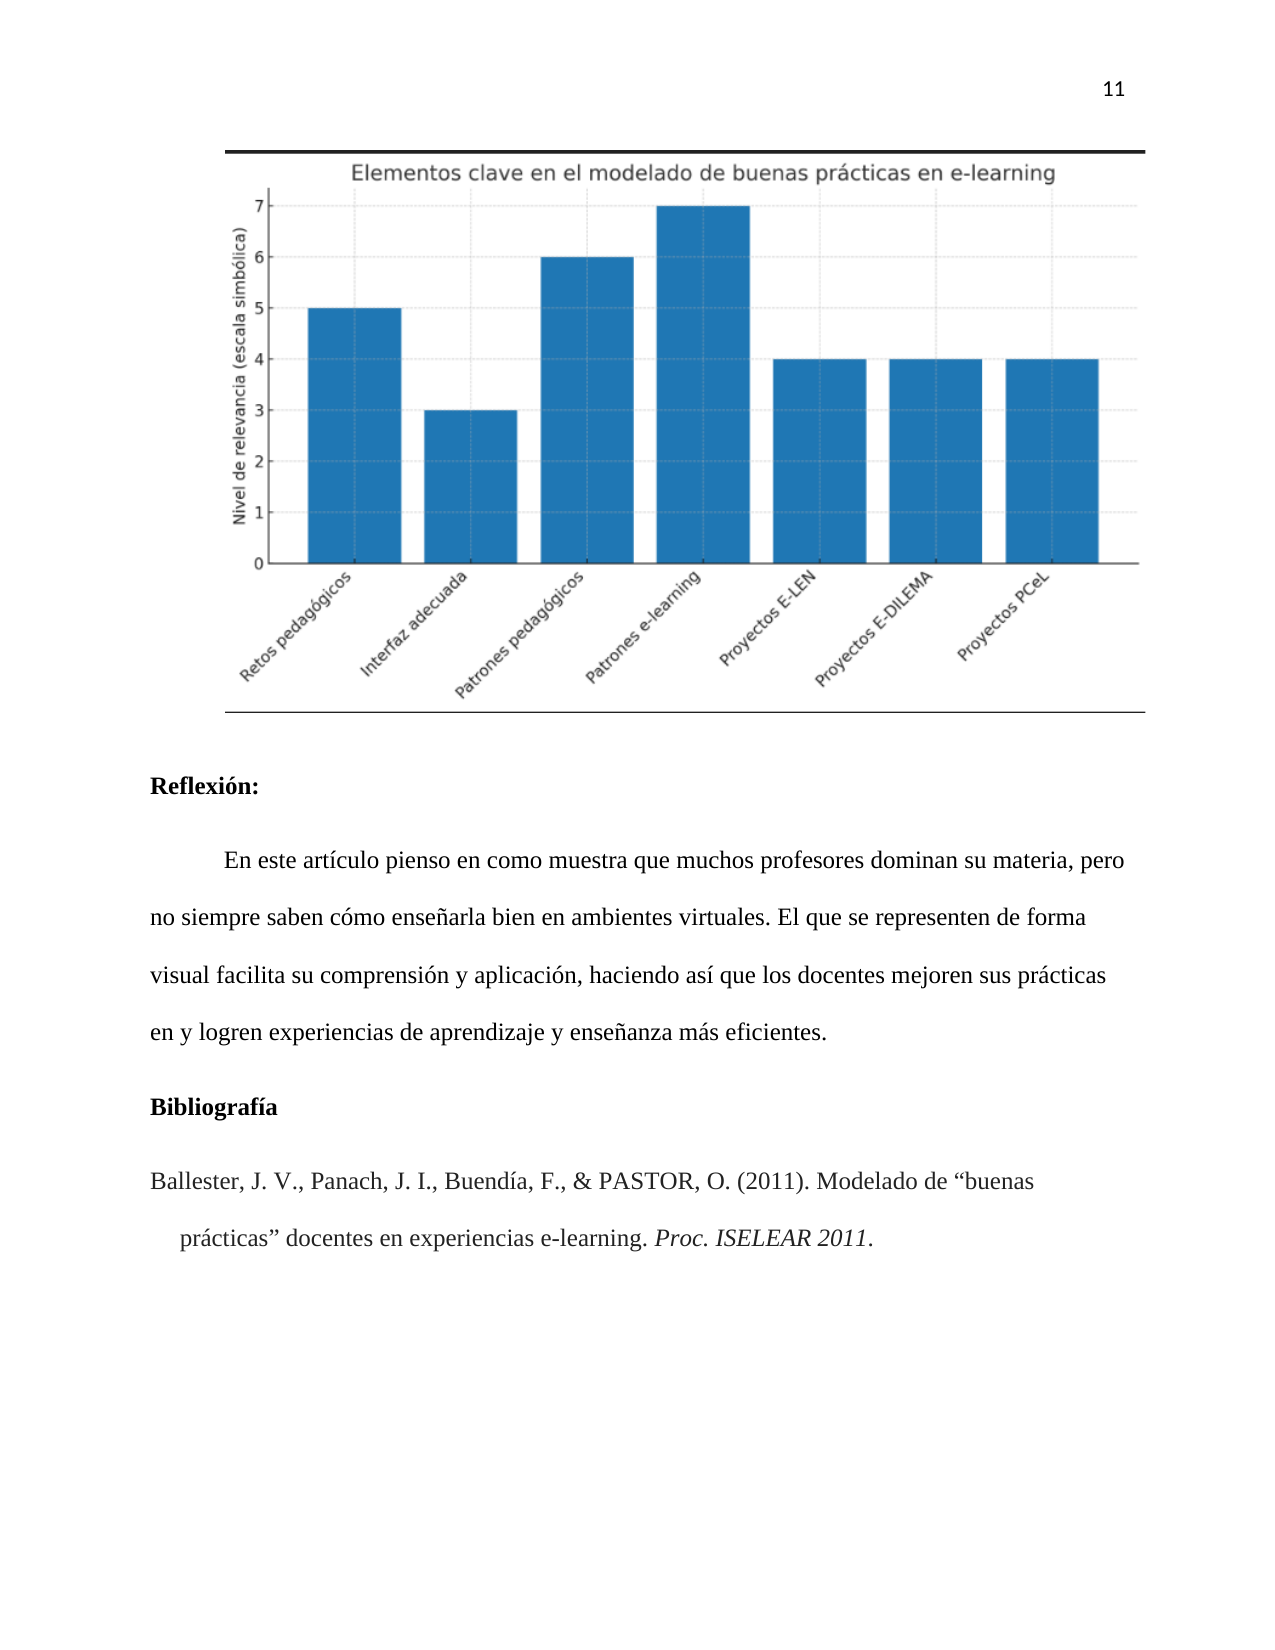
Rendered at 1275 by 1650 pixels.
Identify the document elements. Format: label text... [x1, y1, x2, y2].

text Ballester, J. V., Panach, J. I., Buendía, F., & PASTOR, O. (2011). Modelado de “buenas prácticas” docentes en experiencias e-learning. Proc. ISELEAR 2011. [150, 1166, 1125, 1252]
text En este artículo pienso en como muestra que muchos profesores dominan su materia, pero no siempre saben cómo enseñarla bien en ambientes virtuales. El que se representen de forma visual facilita su comprensión y aplicación, haciendo así que los docentes mejoren sus prácticas en y logren experiencias de aprendizaje y enseñanza más eficientes. [150, 845, 1125, 1046]
picture [225, 150, 1146, 713]
text Reflexión: [150, 771, 1125, 799]
text Bibliografía [150, 1092, 1125, 1120]
